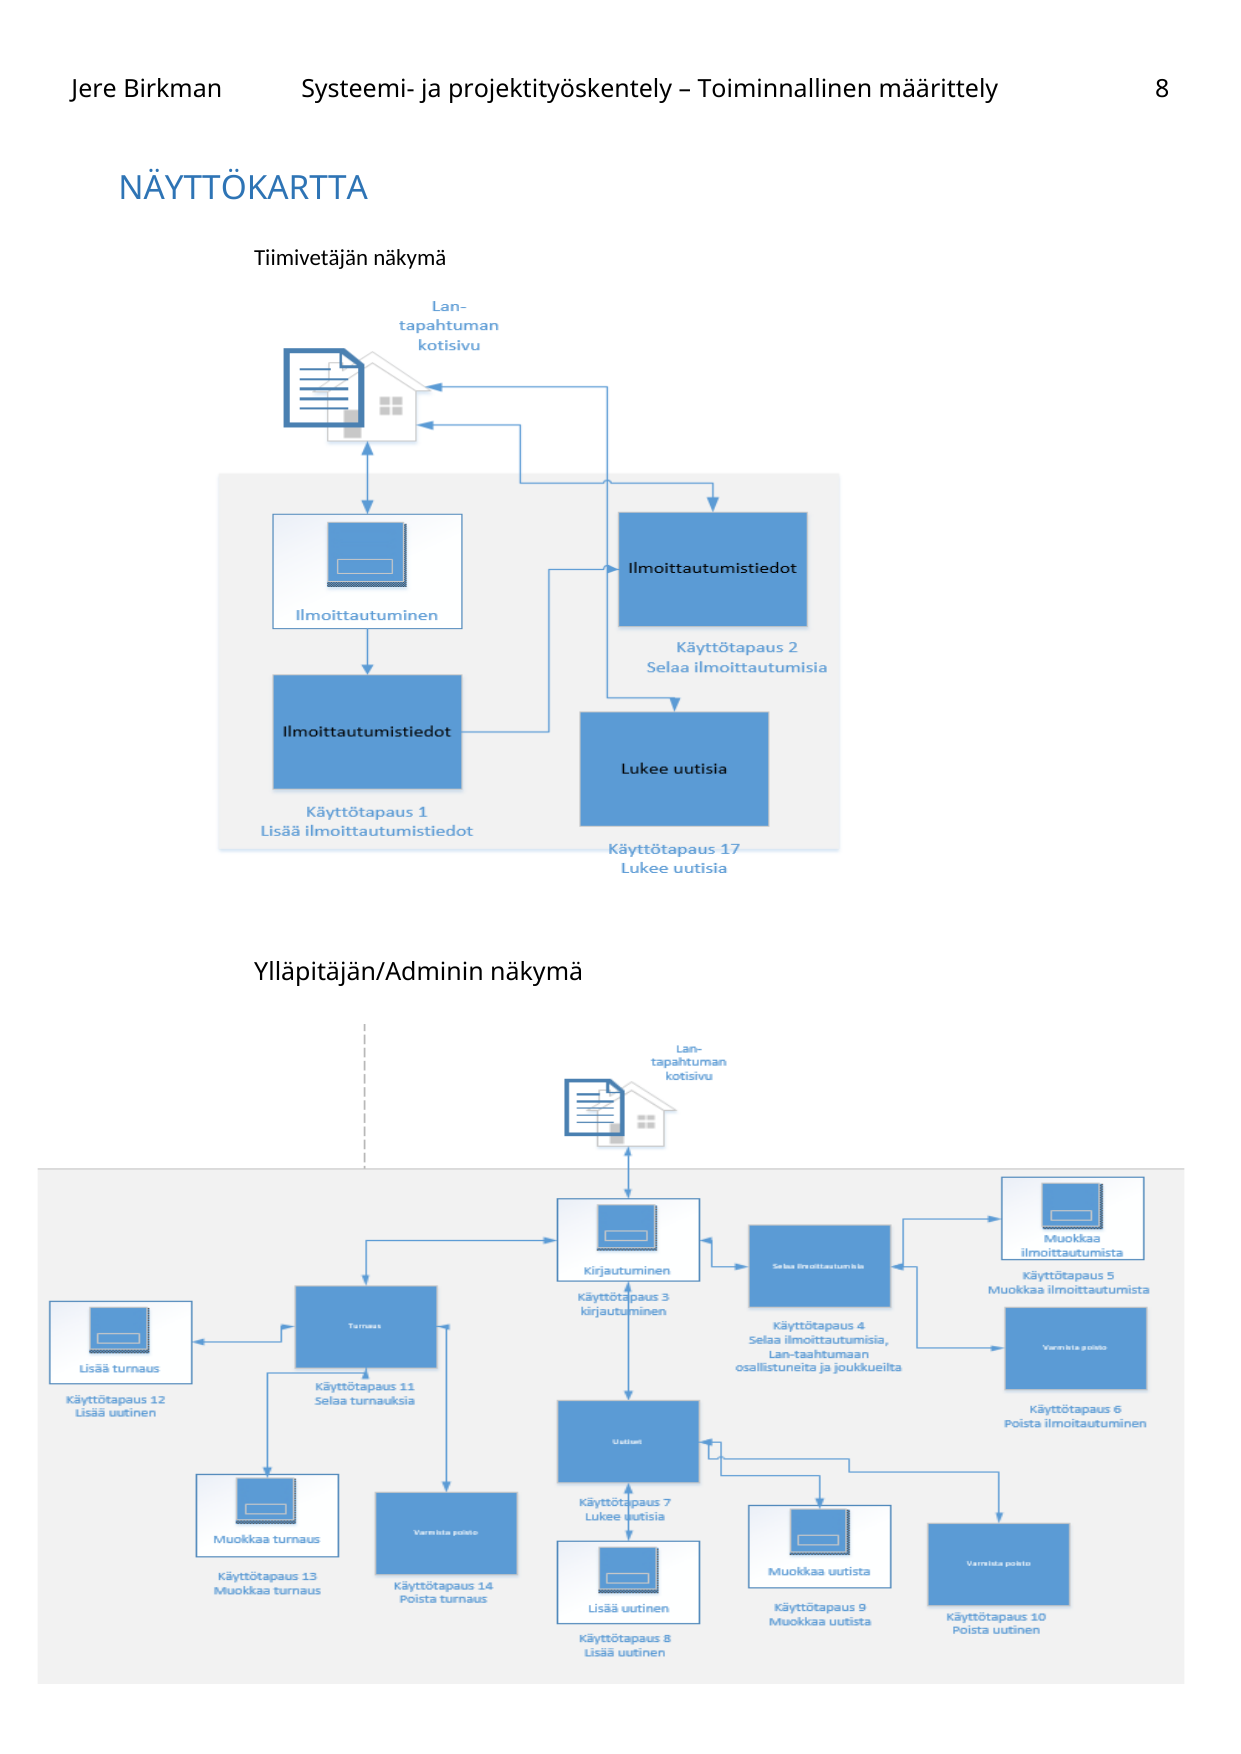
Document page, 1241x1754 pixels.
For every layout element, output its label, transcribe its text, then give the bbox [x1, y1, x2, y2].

picture [193, 285, 869, 887]
subtitle NÄYTTÖKARTTA [118, 164, 1181, 209]
text Tiimivetäjän näkymä [148, 243, 1181, 271]
picture [37, 1024, 1185, 1684]
text Ylläpitäjän/Adminin näkymä [118, 953, 1181, 1022]
